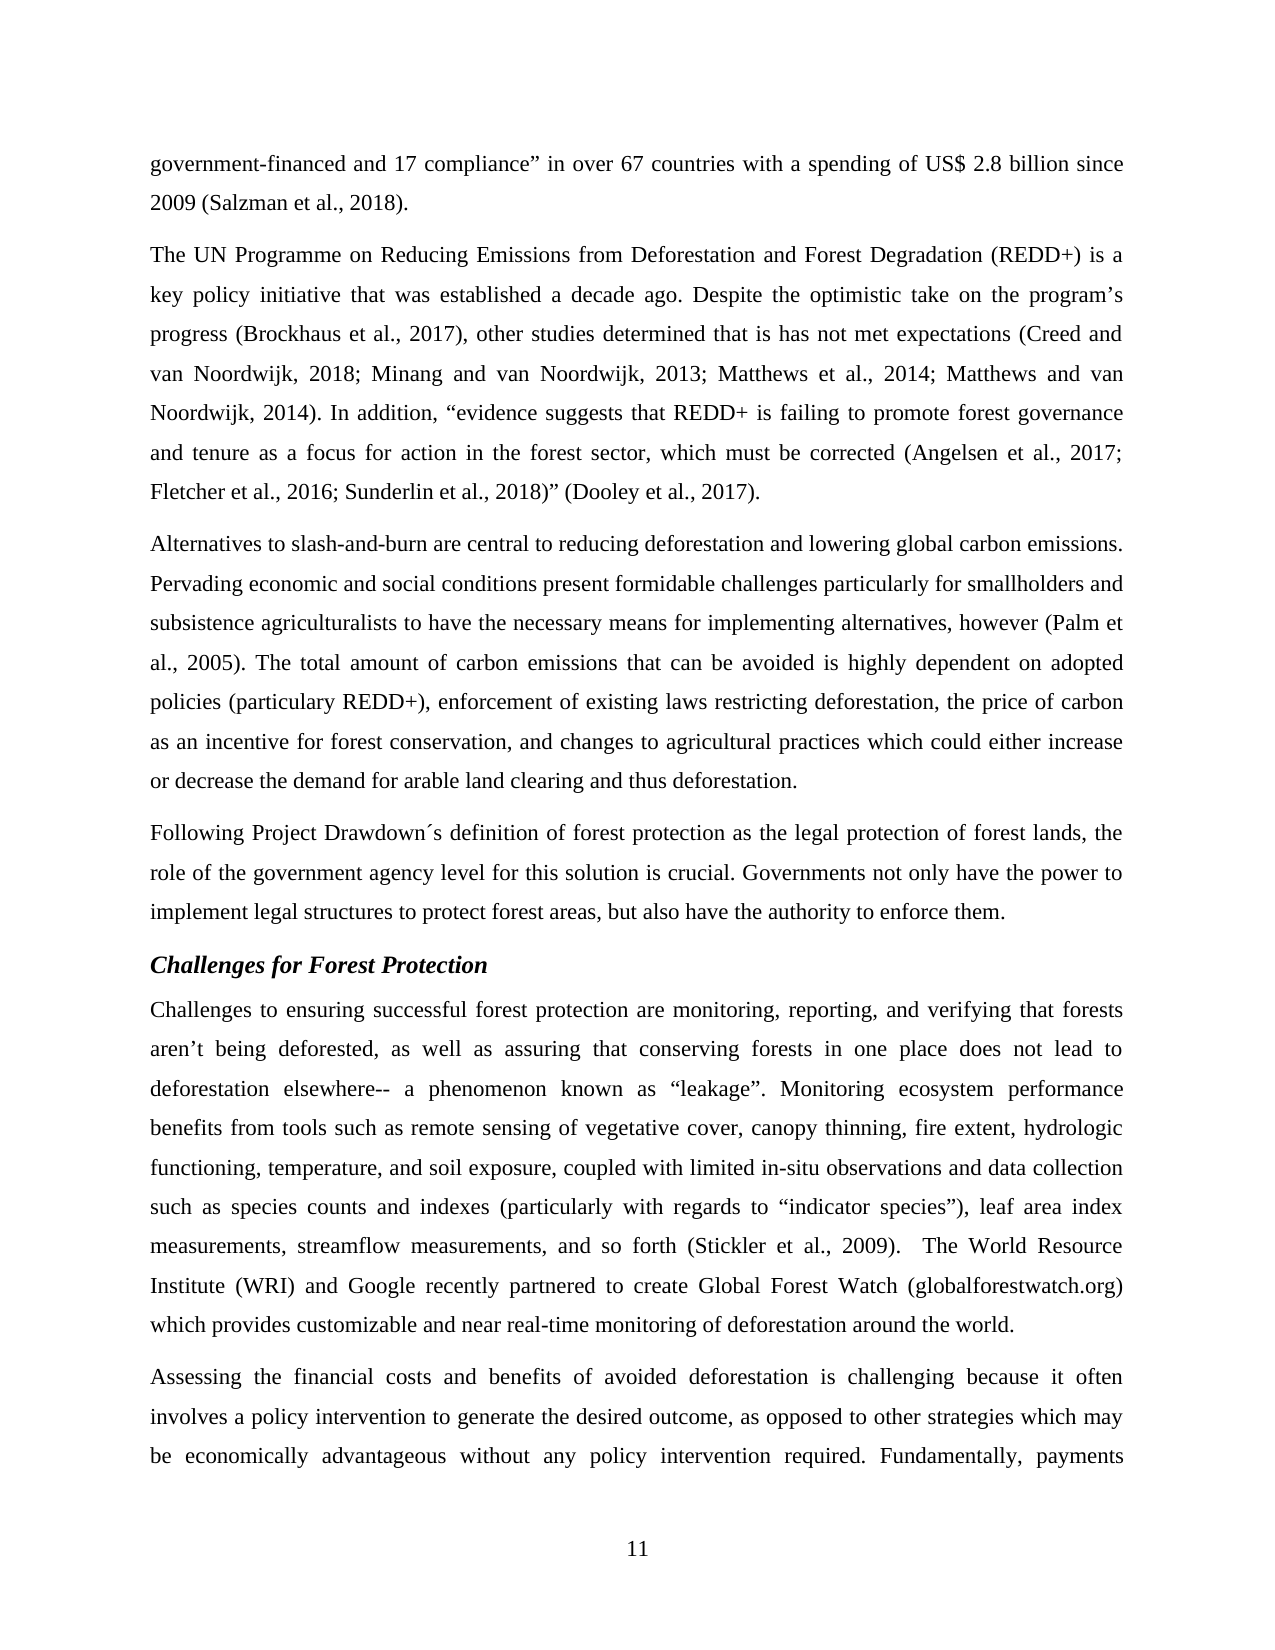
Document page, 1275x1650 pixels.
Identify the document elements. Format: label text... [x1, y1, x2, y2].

text Alternatives to slash-and-burn are central to reducing deforestation and lowering global carbon emissions. Pervading economic and social conditions present formidable challenges particularly for smallholders and subsistence agriculturalists to have the necessary means for implementing alternatives, however (Palm et al., 2005). The total amount of carbon emissions that can be avoided is highly dependent on adopted policies (particulary REDD+), enforcement of existing laws restricting deforestation, the price of carbon as an incentive for forest conservation, and changes to agricultural practices which could either increase or decrease the demand for arable land clearing and thus deforestation. [150, 530, 1125, 793]
text Challenges to ensuring successful forest protection are monitoring, reporting, and verifying that forests aren’t being deforested, as well as assuring that conserving forests in one place does not lead to deforestation elsewhere-- a phenomenon known as “leakage”. Monitoring ecosystem performance benefits from tools such as remote sensing of vegetative cover, canopy thinning, fire extent, hydrologic functioning, temperature, and soil exposure, coupled with limited in-situ observations and data collection such as species counts and indexes (particularly with regards to “indicator species”), leaf area index measurements, streamflow measurements, and so forth (Stickler et al., 2009). The World Resource Institute (WRI) and Google recently partnered to create Global Forest Watch (globalforestwatch.org) which provides customizable and near real-time monitoring of deforestation around the world. [150, 996, 1125, 1338]
text Challenges for Forest Protection [150, 950, 1125, 979]
text The UN Programme on Reducing Emissions from Deforestation and Forest Degradation (REDD+) is a key policy initiative that was established a decade ago. Despite the optimistic take on the program’s progress (Brockhaus et al., 2017), other studies determined that is has not met expectations (Creed and van Noordwijk, 2018; Minang and van Noordwijk, 2013; Matthews et al., 2014; Matthews and van Noordwijk, 2014). In addition, “evidence suggests that REDD+ is failing to promote forest governance and tenure as a focus for action in the forest sector, which must be corrected (Angelsen et al., 2017; Fletcher et al., 2016; Sunderlin et al., 2018)” (Dooley et al., 2017). [150, 241, 1125, 505]
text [150, 1363, 1125, 1469]
text Following Project Drawdown´s definition of forest protection as the legal protection of forest lands, the role of the government agency level for this solution is crucial. Governments not only have the power to implement legal structures to protect forest areas, but also have the authority to enforce them. [150, 819, 1125, 924]
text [150, 150, 1125, 216]
